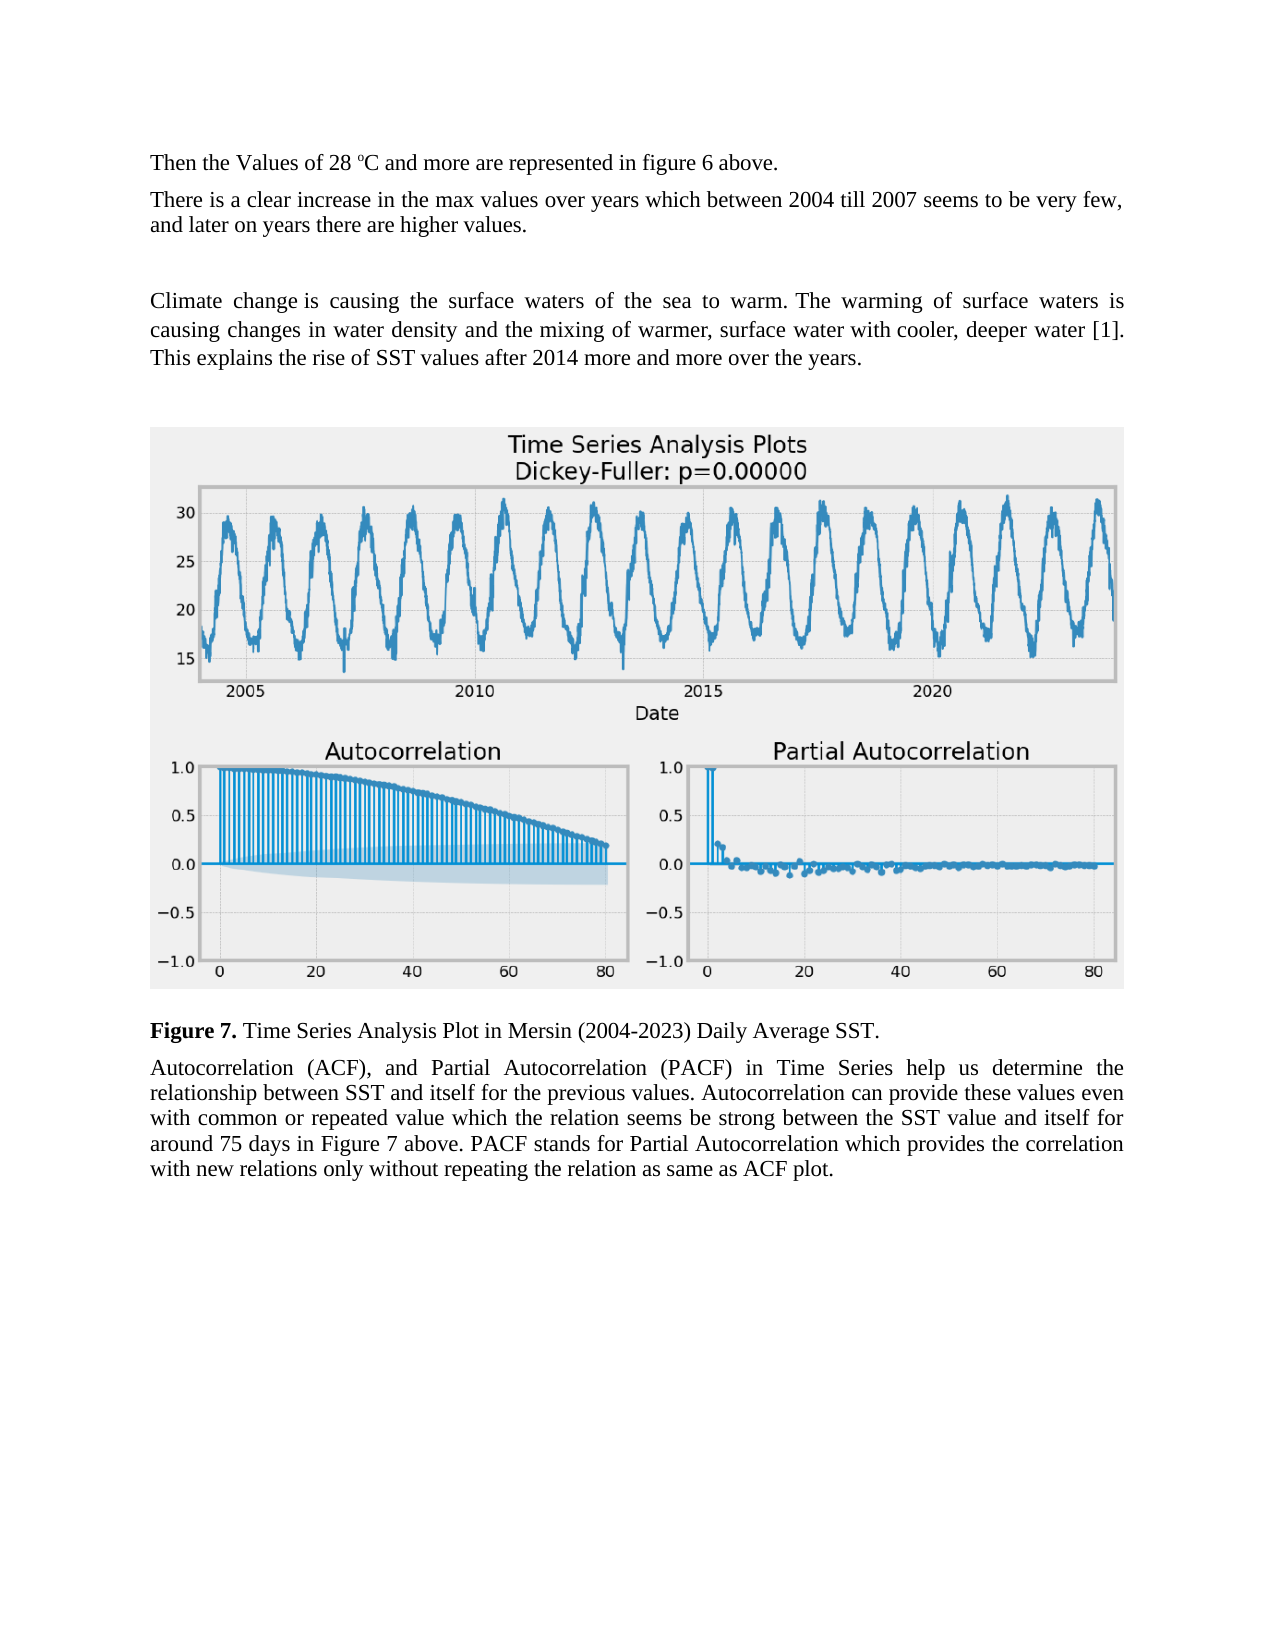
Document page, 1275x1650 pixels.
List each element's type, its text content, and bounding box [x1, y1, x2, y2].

list Then the Values of 28 oC and more are represented in figure 6 above. [150, 150, 1125, 175]
list There is a clear increase in the max values over years which between 2004 till 2007 seems to be very few, and later on years there are higher values. [150, 187, 1125, 238]
text Climate change is causing the surface waters of the sea to warm. The warming of surface waters is causing changes in water density and the mixing of warmer, surface water with cooler, deeper water [1]. This explains the rise of SST values after 2014 more and more over the years. [150, 288, 1125, 371]
picture [150, 427, 1125, 999]
list Autocorrelation (ACF), and Partial Autocorrelation (PACF) in Time Series help us determine the relationship between SST and itself for the previous values. Autocorrelation can provide these values even with common or repeated value which the relation seems be strong between the SST value and itself for around 75 days in Figure 7 above. PACF stands for Partial Autocorrelation which provides the correlation with new relations only without repeating the relation as same as ACF plot. [150, 1056, 1125, 1181]
list Figure 7. Time Series Analysis Plot in Mersin (2004-2023) Daily Average SST. [150, 1018, 1125, 1043]
